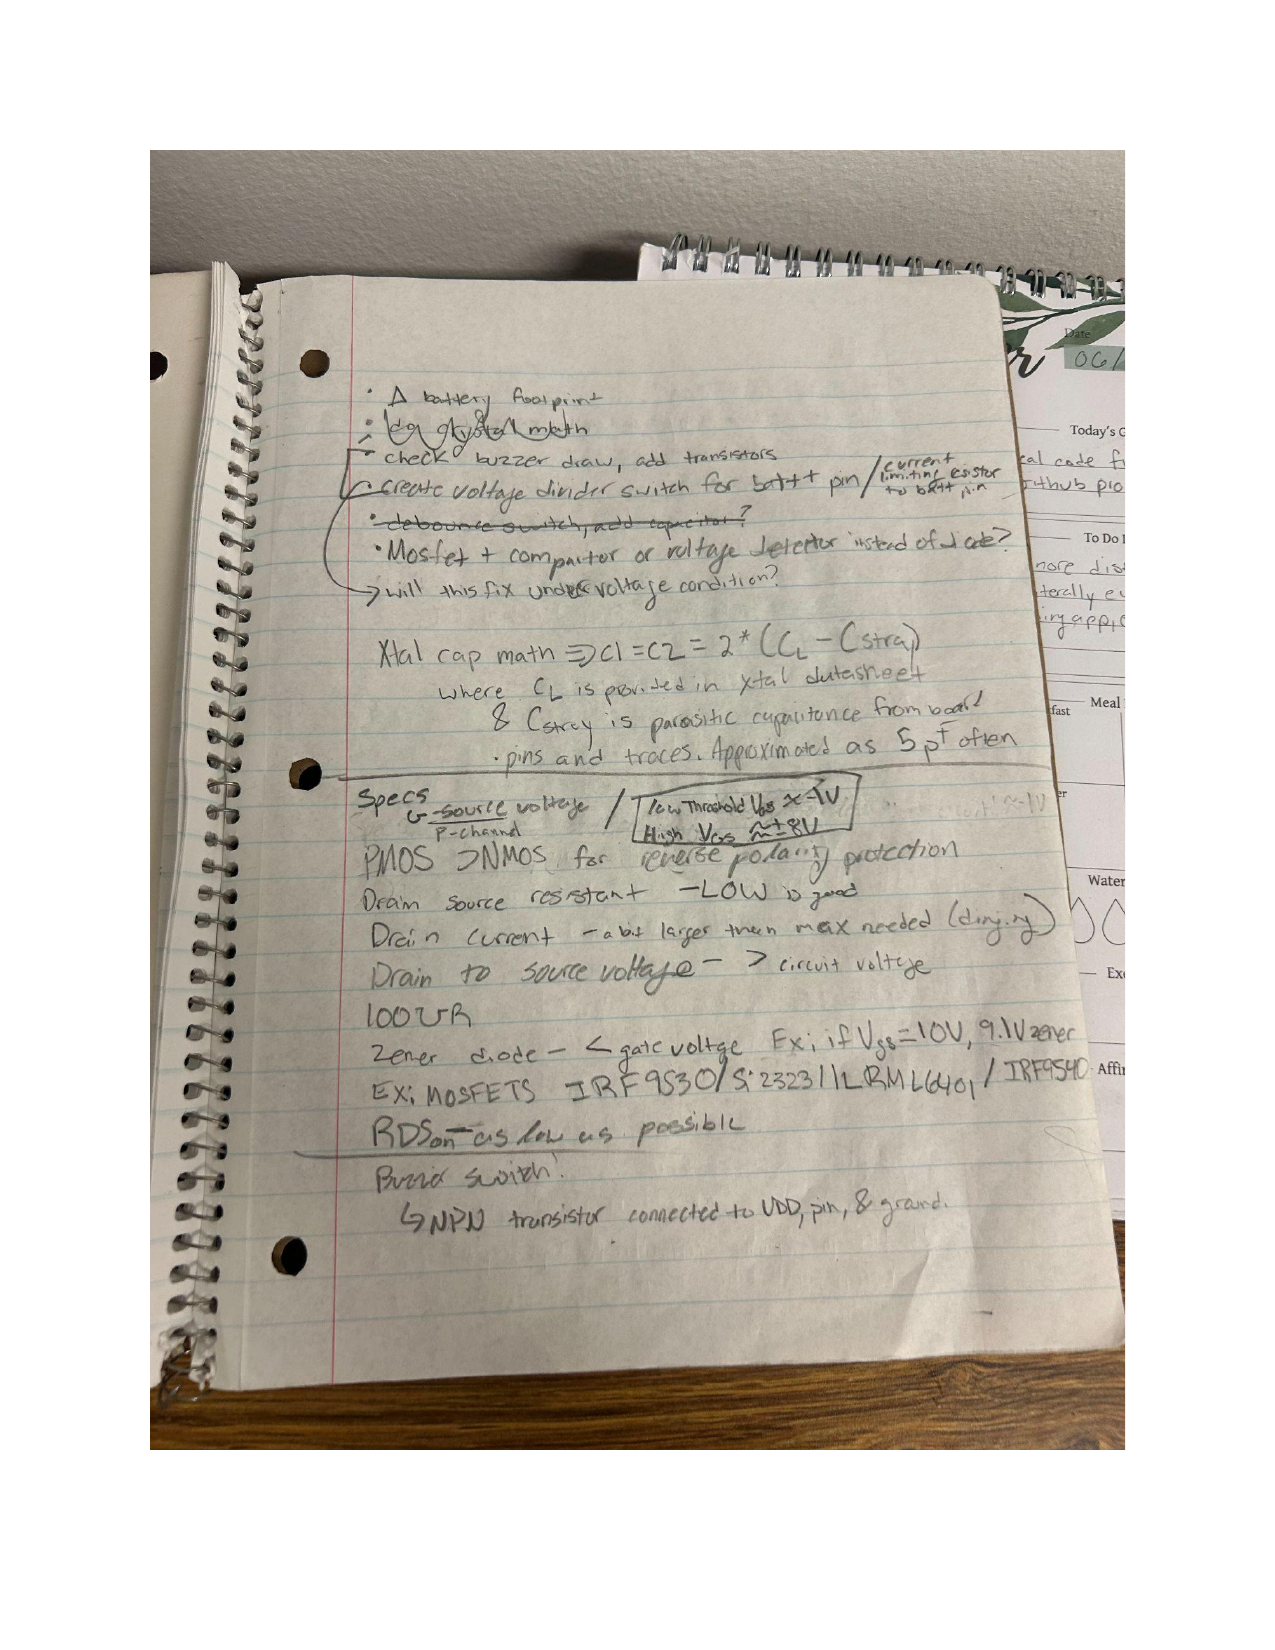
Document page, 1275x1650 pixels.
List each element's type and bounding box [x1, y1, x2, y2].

picture [150, 150, 1125, 1450]
